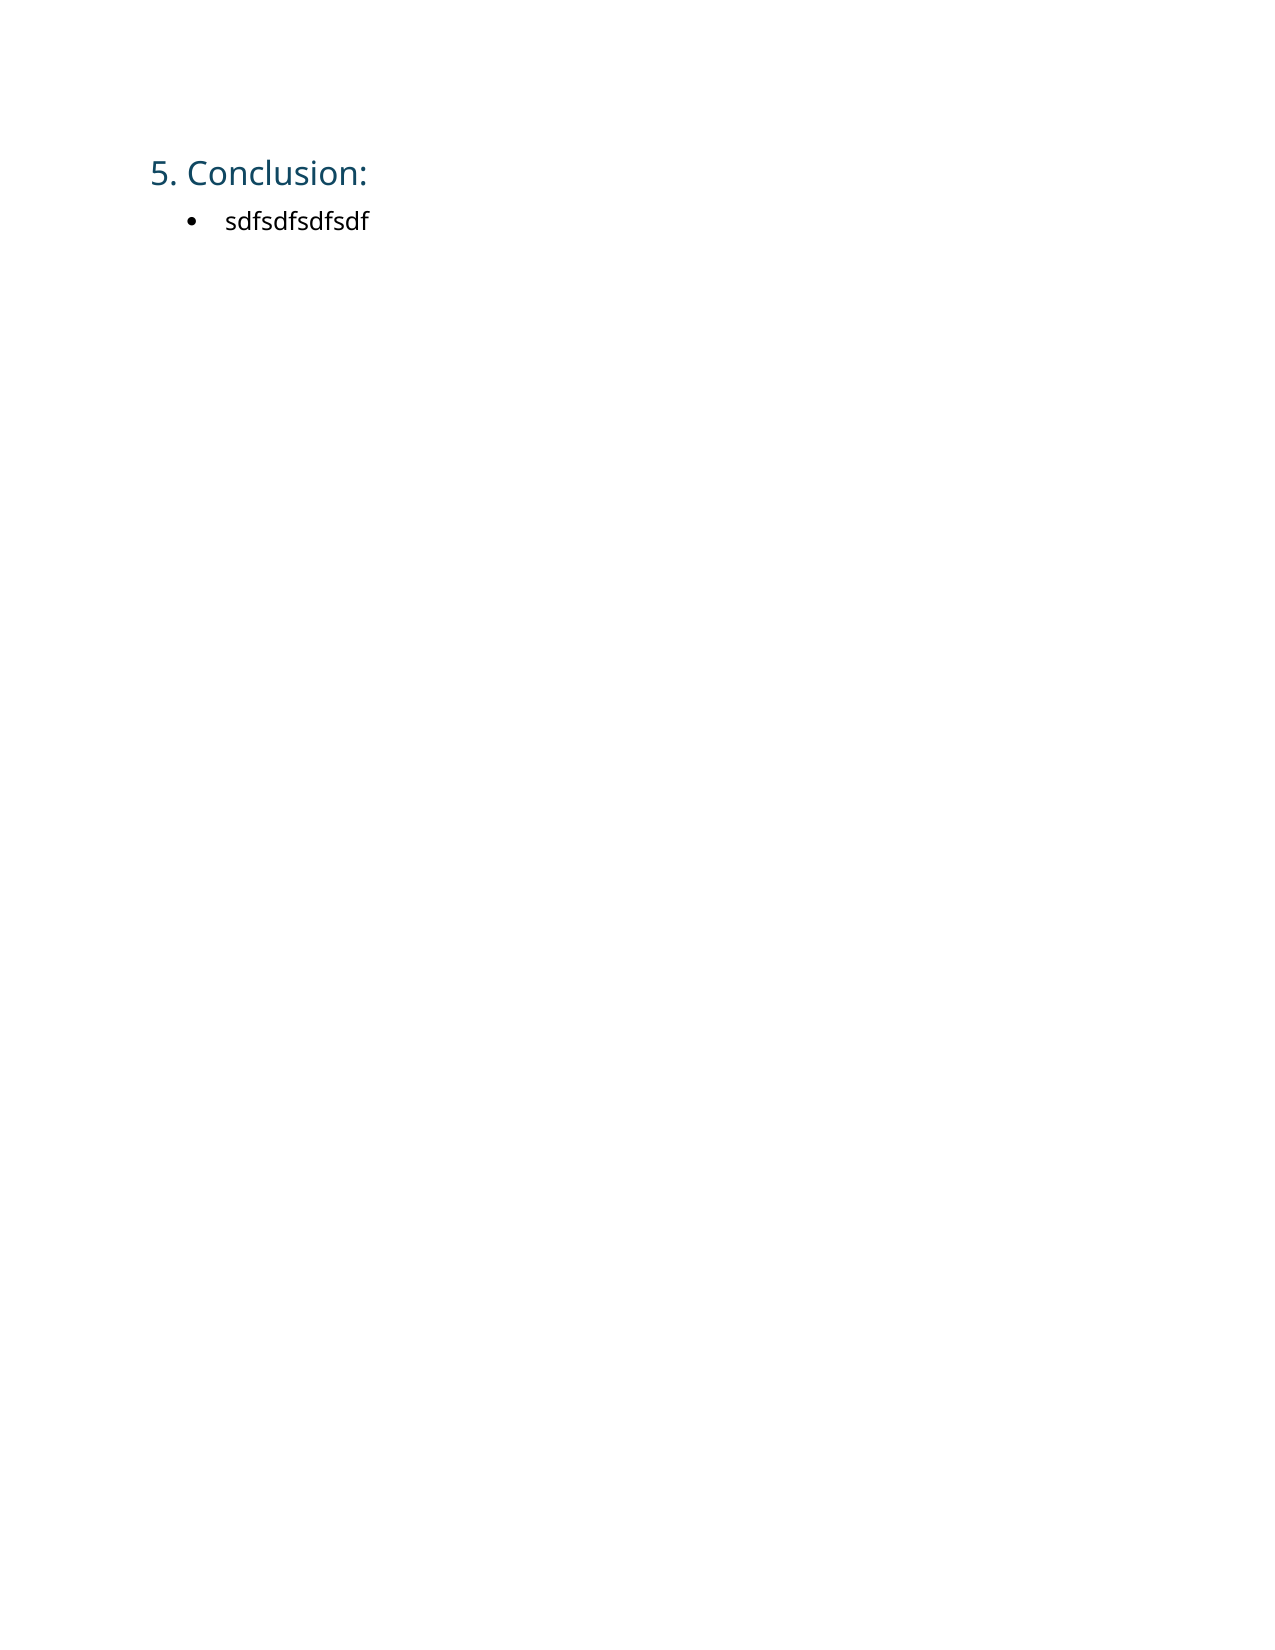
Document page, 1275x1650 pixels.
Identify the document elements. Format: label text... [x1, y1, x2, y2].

subtitle 5. Conclusion: [150, 150, 1125, 195]
list sdfsdfsdfsdf [187, 204, 1125, 238]
